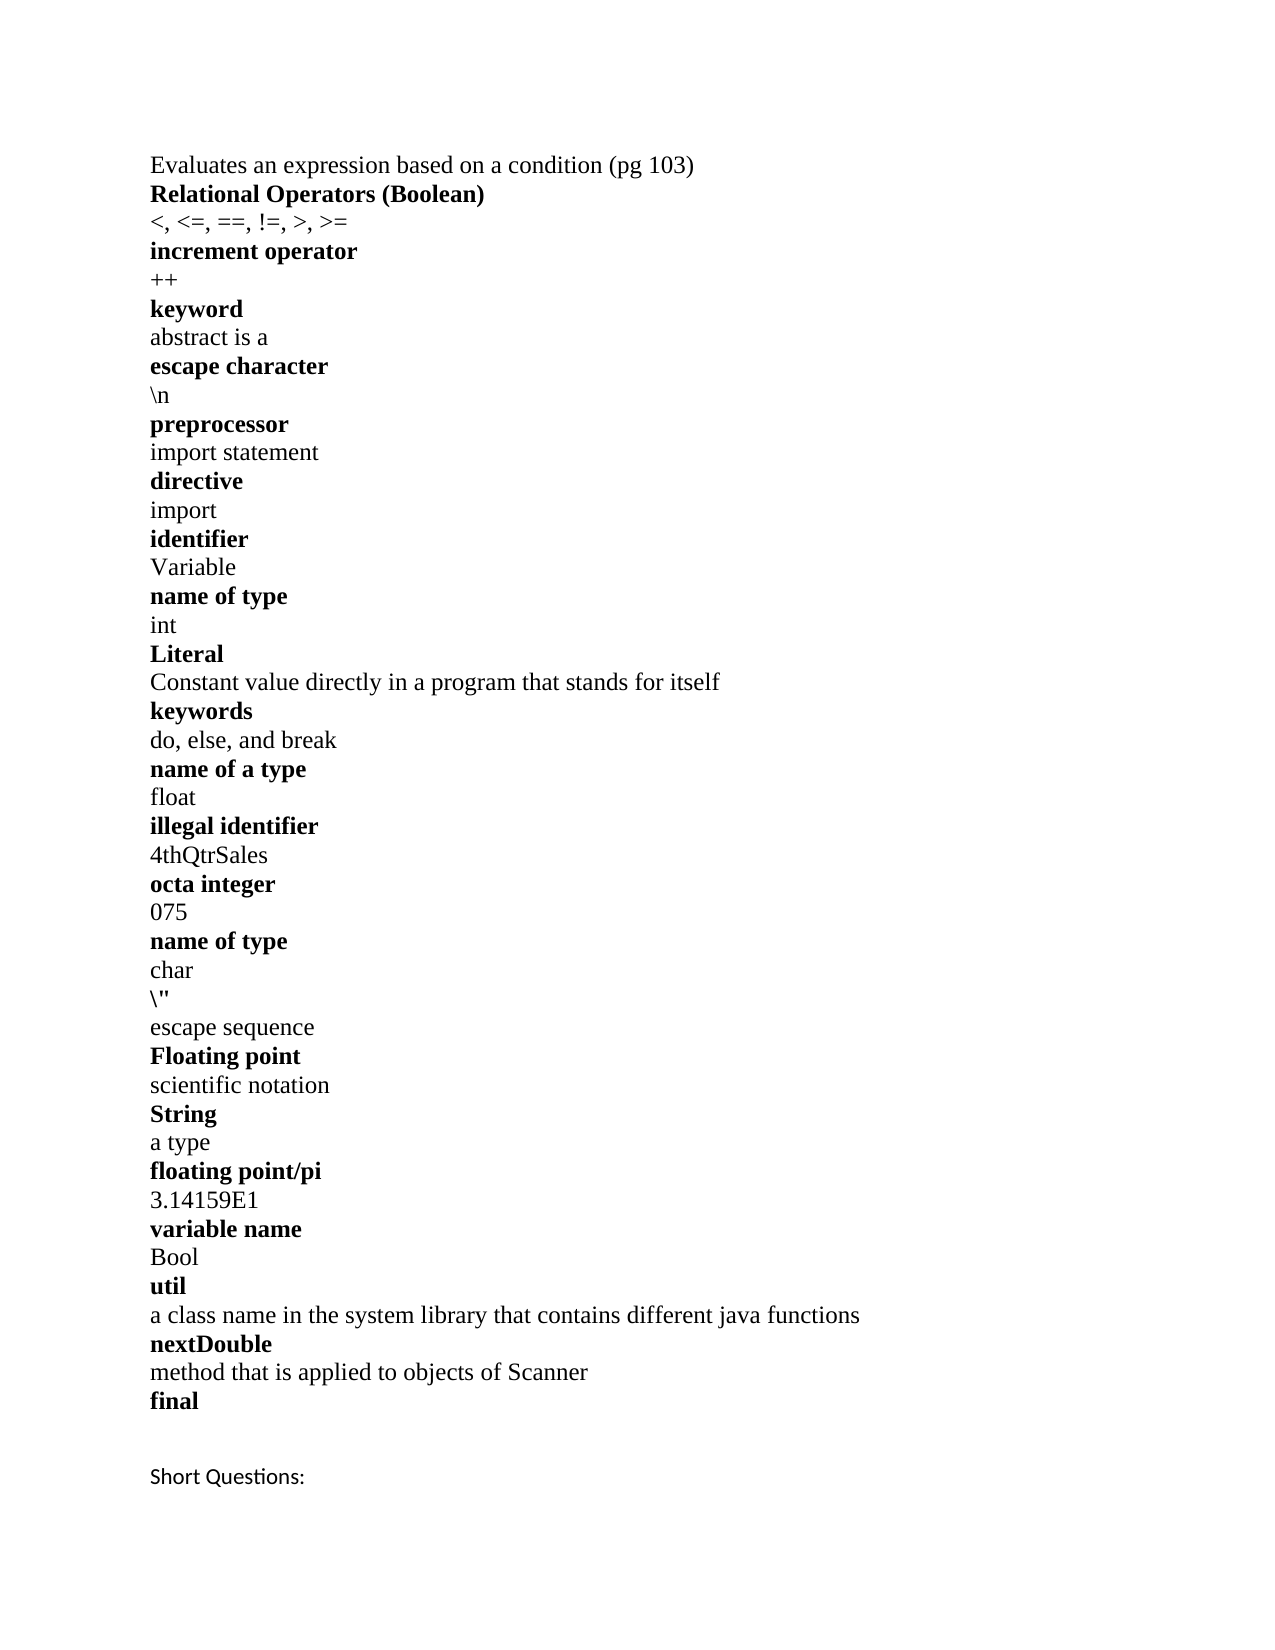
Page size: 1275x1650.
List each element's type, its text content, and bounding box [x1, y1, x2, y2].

text 4thQtrSales [150, 840, 1125, 869]
text int [150, 610, 1125, 639]
text Floating point [150, 1041, 1125, 1070]
text keywords [150, 696, 1125, 725]
text illegal identifier [150, 811, 1125, 840]
text escape character [150, 351, 1125, 380]
text identifier [150, 524, 1125, 552]
text ++ [150, 265, 1125, 294]
text do, else, and break [150, 725, 1125, 754]
text scientific notation [150, 1070, 1125, 1099]
text nextDouble [150, 1329, 1125, 1357]
text import [150, 495, 1125, 524]
text abstract is a [150, 322, 1125, 351]
text increment operator [150, 236, 1125, 265]
text Short Questions: [150, 1462, 1125, 1490]
text Evaluates an expression based on a condition (pg 103) [150, 150, 1125, 179]
text <, <=, ==, !=, >, >= [150, 207, 1125, 236]
text floating point/pi [150, 1156, 1125, 1185]
text octa integer [150, 869, 1125, 897]
text method that is applied to objects of Scanner [150, 1357, 1125, 1386]
text directive [150, 466, 1125, 495]
text String [150, 1099, 1125, 1127]
text 075 [150, 897, 1125, 926]
text Variable [150, 552, 1125, 581]
text import statement [150, 437, 1125, 466]
text a type [150, 1127, 1125, 1156]
text a class name in the system library that contains different java functions [150, 1300, 1125, 1329]
text util [150, 1271, 1125, 1300]
text keyword [150, 294, 1125, 322]
text Bool [150, 1242, 1125, 1271]
text variable name [150, 1214, 1125, 1242]
text Relational Operators (Boolean) [150, 179, 1125, 207]
text name of type [150, 926, 1125, 955]
text float [150, 782, 1125, 811]
text escape sequence [150, 1012, 1125, 1041]
text \" [150, 984, 1125, 1012]
text name of type [150, 581, 1125, 610]
text Constant value directly in a program that stands for itself [150, 667, 1125, 696]
text preprocessor [150, 409, 1125, 437]
text 3.14159E1 [150, 1185, 1125, 1214]
text char [150, 955, 1125, 984]
text final [150, 1386, 1125, 1415]
text \n [150, 380, 1125, 409]
text name of a type [150, 754, 1125, 782]
text Literal [150, 639, 1125, 667]
